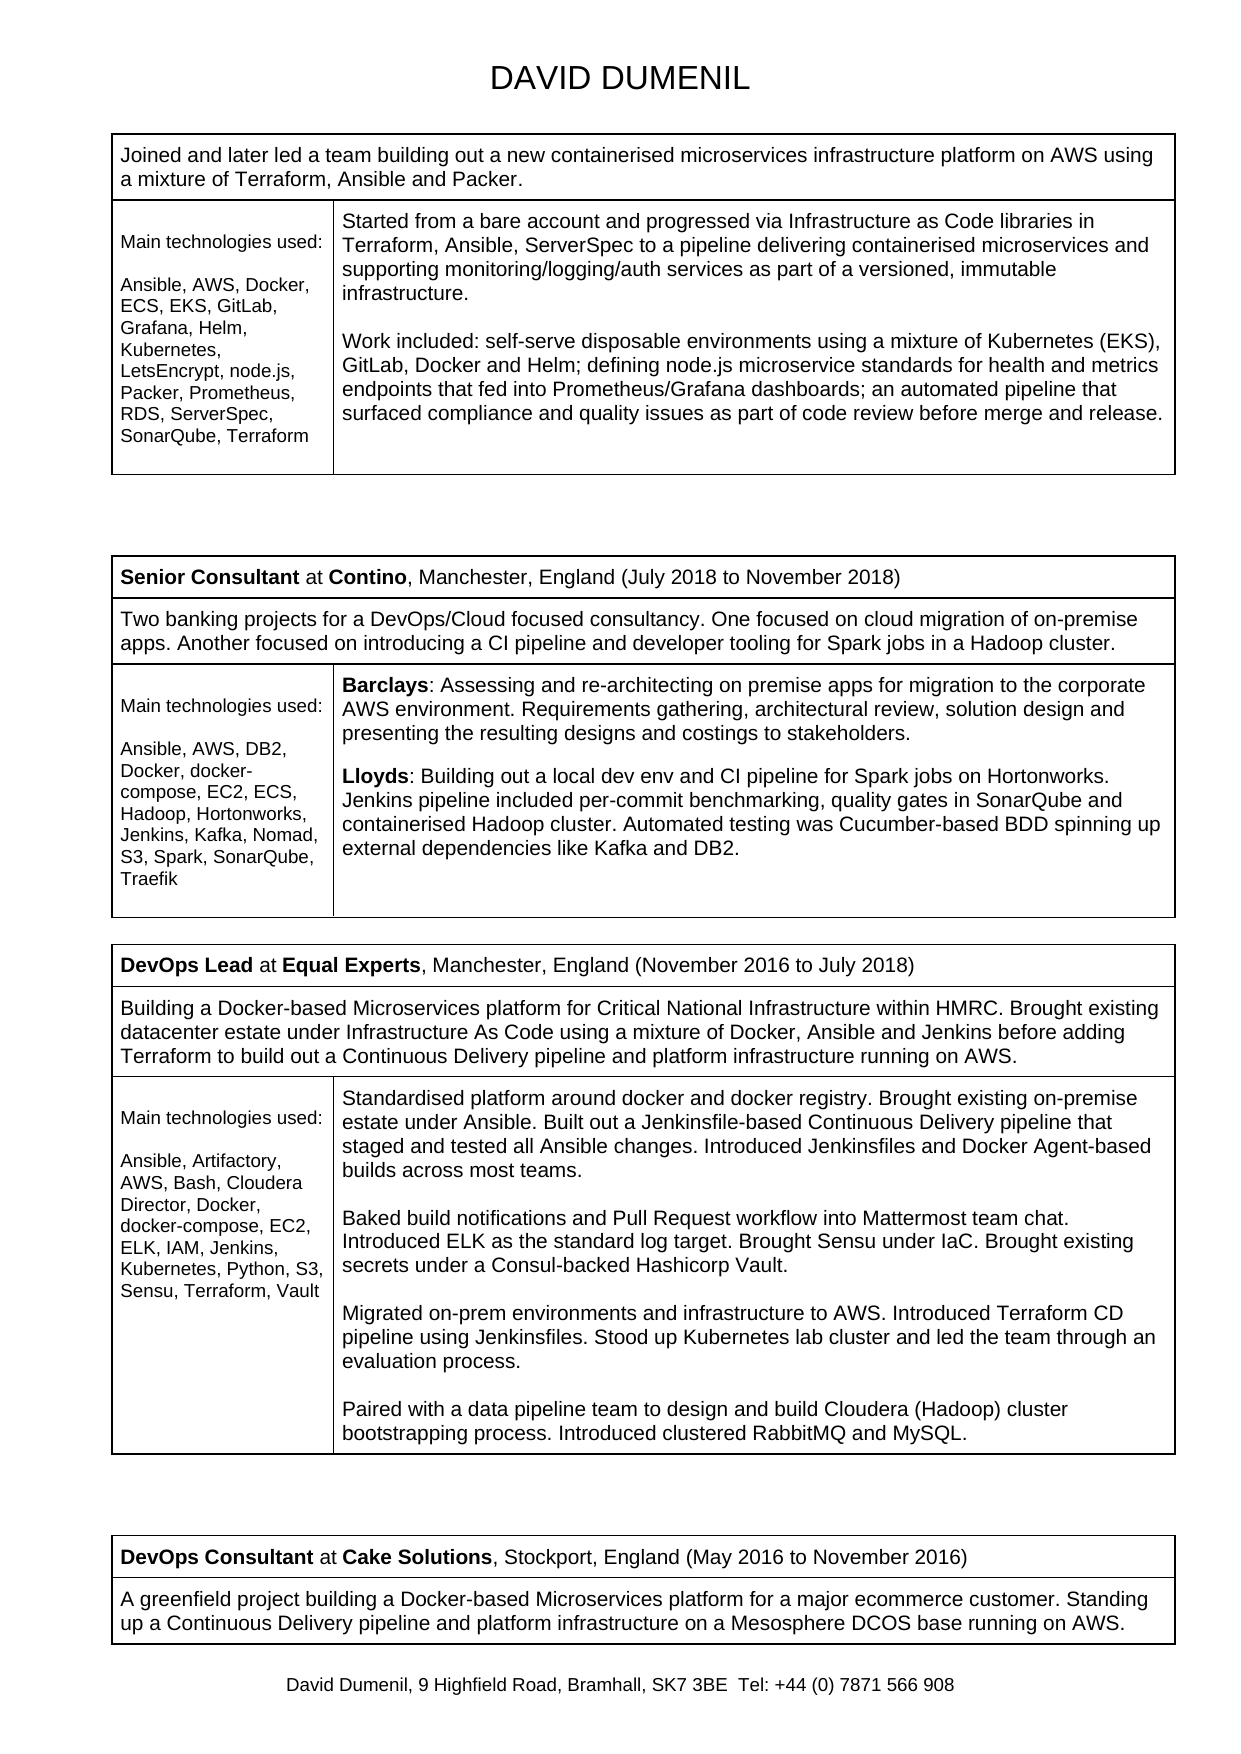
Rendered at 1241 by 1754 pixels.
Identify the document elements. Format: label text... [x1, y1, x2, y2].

table_cell Barclays: Assessing and re-architecting on premise apps for migration to the corporate AWS environment. Requirements gathering, architectural review, solution design and presenting the resulting designs and costings to stakeholders. Lloyds: Building out a local dev env and CI pipeline for Spark jobs on Hortonworks. Jenkins pipeline included per-commit benchmarking, quality gates in SonarQube and containerised Hadoop cluster. Automated testing was Cucumber-based BDD spinning up external dependencies like Kafka and DB2. [334, 665, 1174, 916]
table_cell Started from a bare account and progressed via Infrastructure as Code libraries in Terraform, Ansible, ServerSpec to a pipeline delivering containerised microservices and supporting monitoring/logging/auth services as part of a versioned, immutable infrastructure. Work included: self-serve disposable environments using a mixture of Kubernetes (EKS), GitLab, Docker and Helm; defining node.js microservice standards for health and metrics endpoints that fed into Prometheus/Grafana dashboards; an automated pipeline that surfaced compliance and quality issues as part of code review before merge and release. [334, 201, 1174, 474]
table_header DevOps Consultant at Cake Solutions, Stockport, England (May 2016 to November 2016) [113, 1536, 1174, 1577]
table_cell Joined and later led a team building out a new containerised microservices infrastructure platform on AWS using a mixture of Terraform, Ansible and Packer. [113, 135, 1174, 199]
table_cell Building a Docker-based Microservices platform for Critical National Infrastructure within HMRC. Brought existing datacenter estate under Infrastructure As Code using a mixture of Docker, Ansible and Jenkins before adding Terraform to build out a Continuous Delivery pipeline and platform infrastructure running on AWS. [113, 987, 1174, 1076]
table_cell Main technologies used: Ansible, AWS, DB2, Docker, docker-compose, EC2, ECS, Hadoop, Hortonworks, Jenkins, Kafka, Nomad, S3, Spark, SonarQube, Traefik [113, 665, 333, 916]
table_cell Standardised platform around docker and docker registry. Brought existing on-premise estate under Ansible. Built out a Jenkinsfile-based Continuous Delivery pipeline that staged and tested all Ansible changes. Introduced Jenkinsfiles and Docker Agent-based builds across most teams. Baked build notifications and Pull Request workflow into Mattermost team chat. Introduced ELK as the standard log target. Brought Sensu under IaC. Brought existing secrets under a Consul-backed Hashicorp Vault. Migrated on-prem environments and infrastructure to AWS. Introduced Terraform CD pipeline using Jenkinsfiles. Stood up Kubernetes lab cluster and led the team through an evaluation process. Paired with a data pipeline team to design and build Cloudera (Hadoop) cluster bootstrapping process. Introduced clustered RabbitMQ and MySQL. [334, 1077, 1174, 1453]
table_header Senior Consultant at Contino, Manchester, England (July 2018 to November 2018) [113, 557, 1174, 597]
table_cell Two banking projects for a DevOps/Cloud focused consultancy. One focused on cloud migration of on-premise apps. Another focused on introducing a CI pipeline and developer tooling for Spark jobs in a Hadoop cluster. [113, 599, 1174, 663]
table_cell Main technologies used: Ansible, Artifactory, AWS, Bash, Cloudera Director, Docker, docker-compose, EC2, ELK, IAM, Jenkins, Kubernetes, Python, S3, Sensu, Terraform, Vault [113, 1077, 333, 1453]
table_header DevOps Lead at Equal Experts, Manchester, England (November 2016 to July 2018) [113, 945, 1174, 986]
table_cell Main technologies used: Ansible, AWS, Docker, ECS, EKS, GitLab, Grafana, Helm, Kubernetes, LetsEncrypt, node.js, Packer, Prometheus, RDS, ServerSpec, SonarQube, Terraform [113, 201, 333, 474]
table_cell A greenfield project building a Docker-based Microservices platform for a major ecommerce customer. Standing up a Continuous Delivery pipeline and platform infrastructure on a Mesosphere DCOS base running on AWS. [113, 1578, 1174, 1643]
